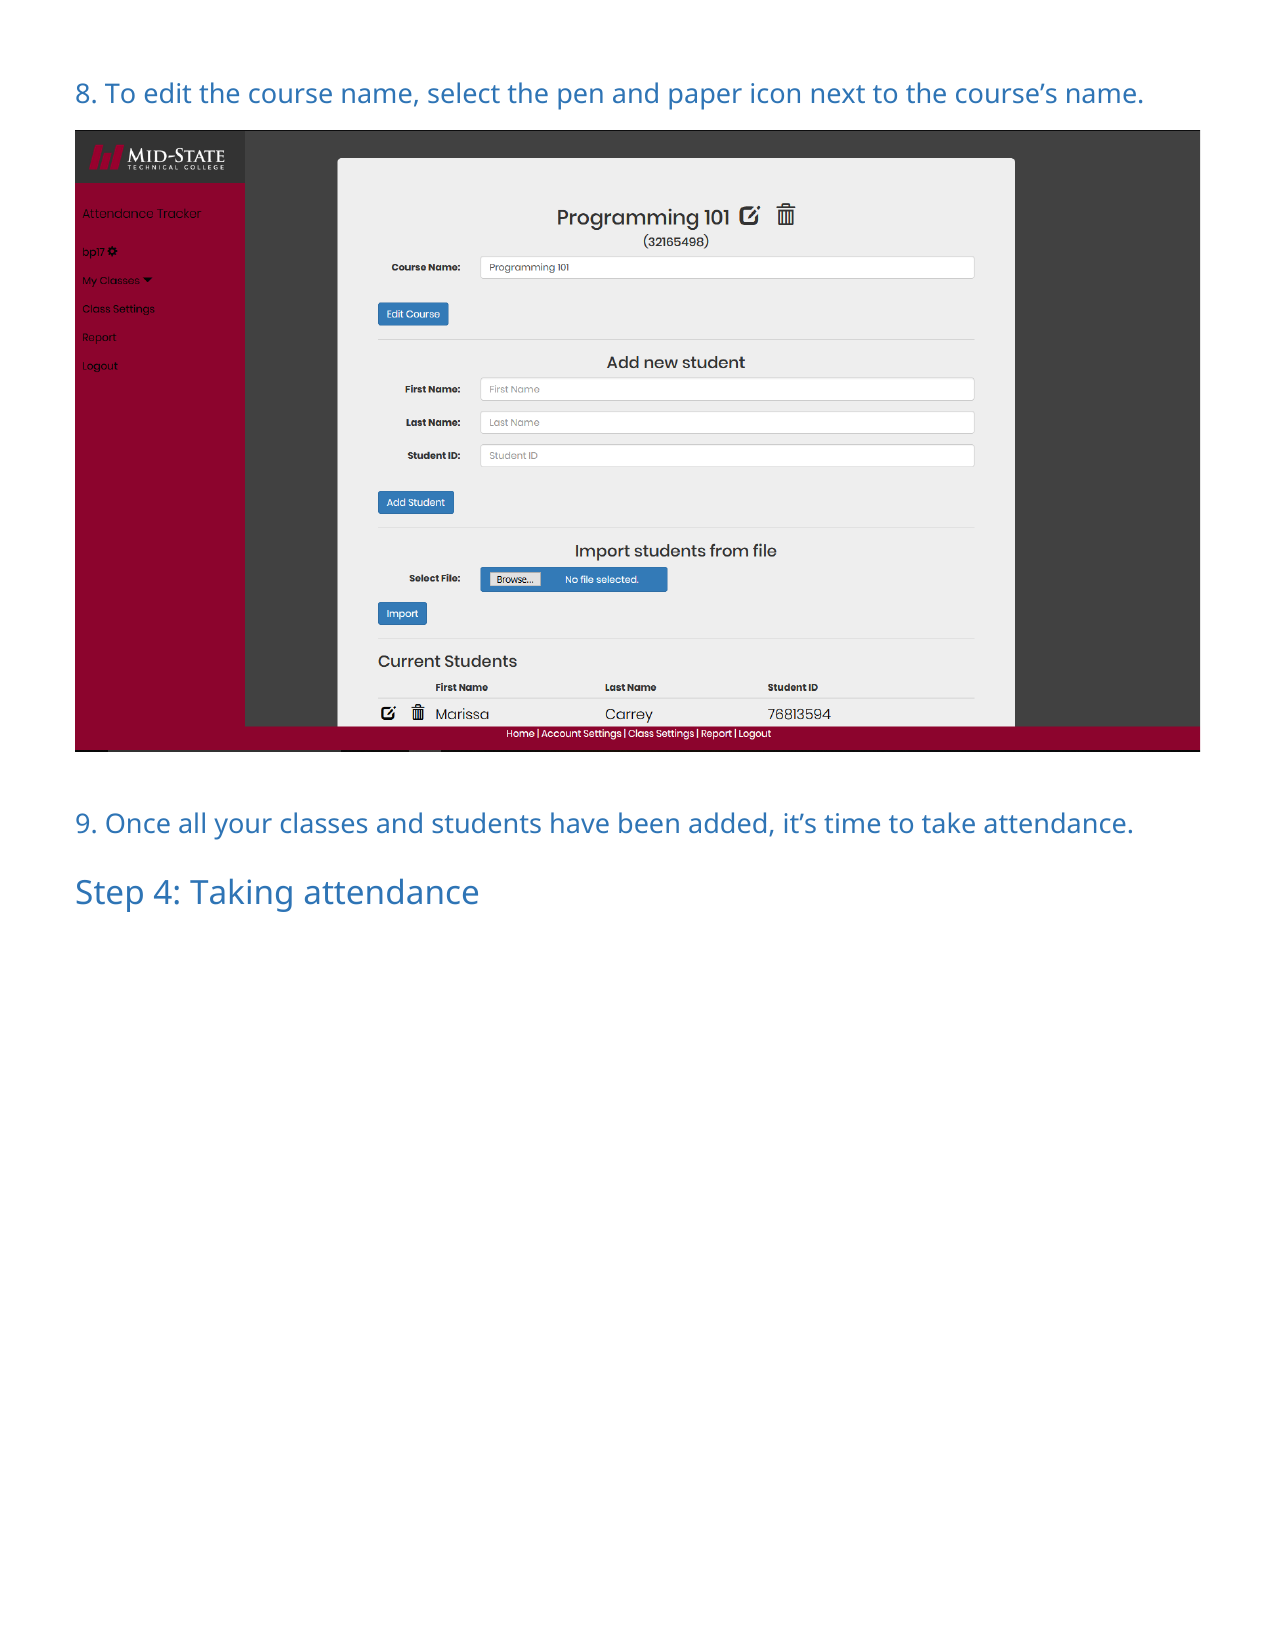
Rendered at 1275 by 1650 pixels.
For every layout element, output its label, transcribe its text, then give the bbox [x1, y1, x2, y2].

subtitle 9. Once all your classes and students have been added, it’s time to take attendance. [75, 804, 1200, 841]
picture [75, 130, 1200, 752]
subtitle 8. To edit the course name, select the pen and paper icon next to the course’s name. [75, 75, 1200, 112]
subtitle Step 4: Taking attendance [75, 869, 1200, 914]
